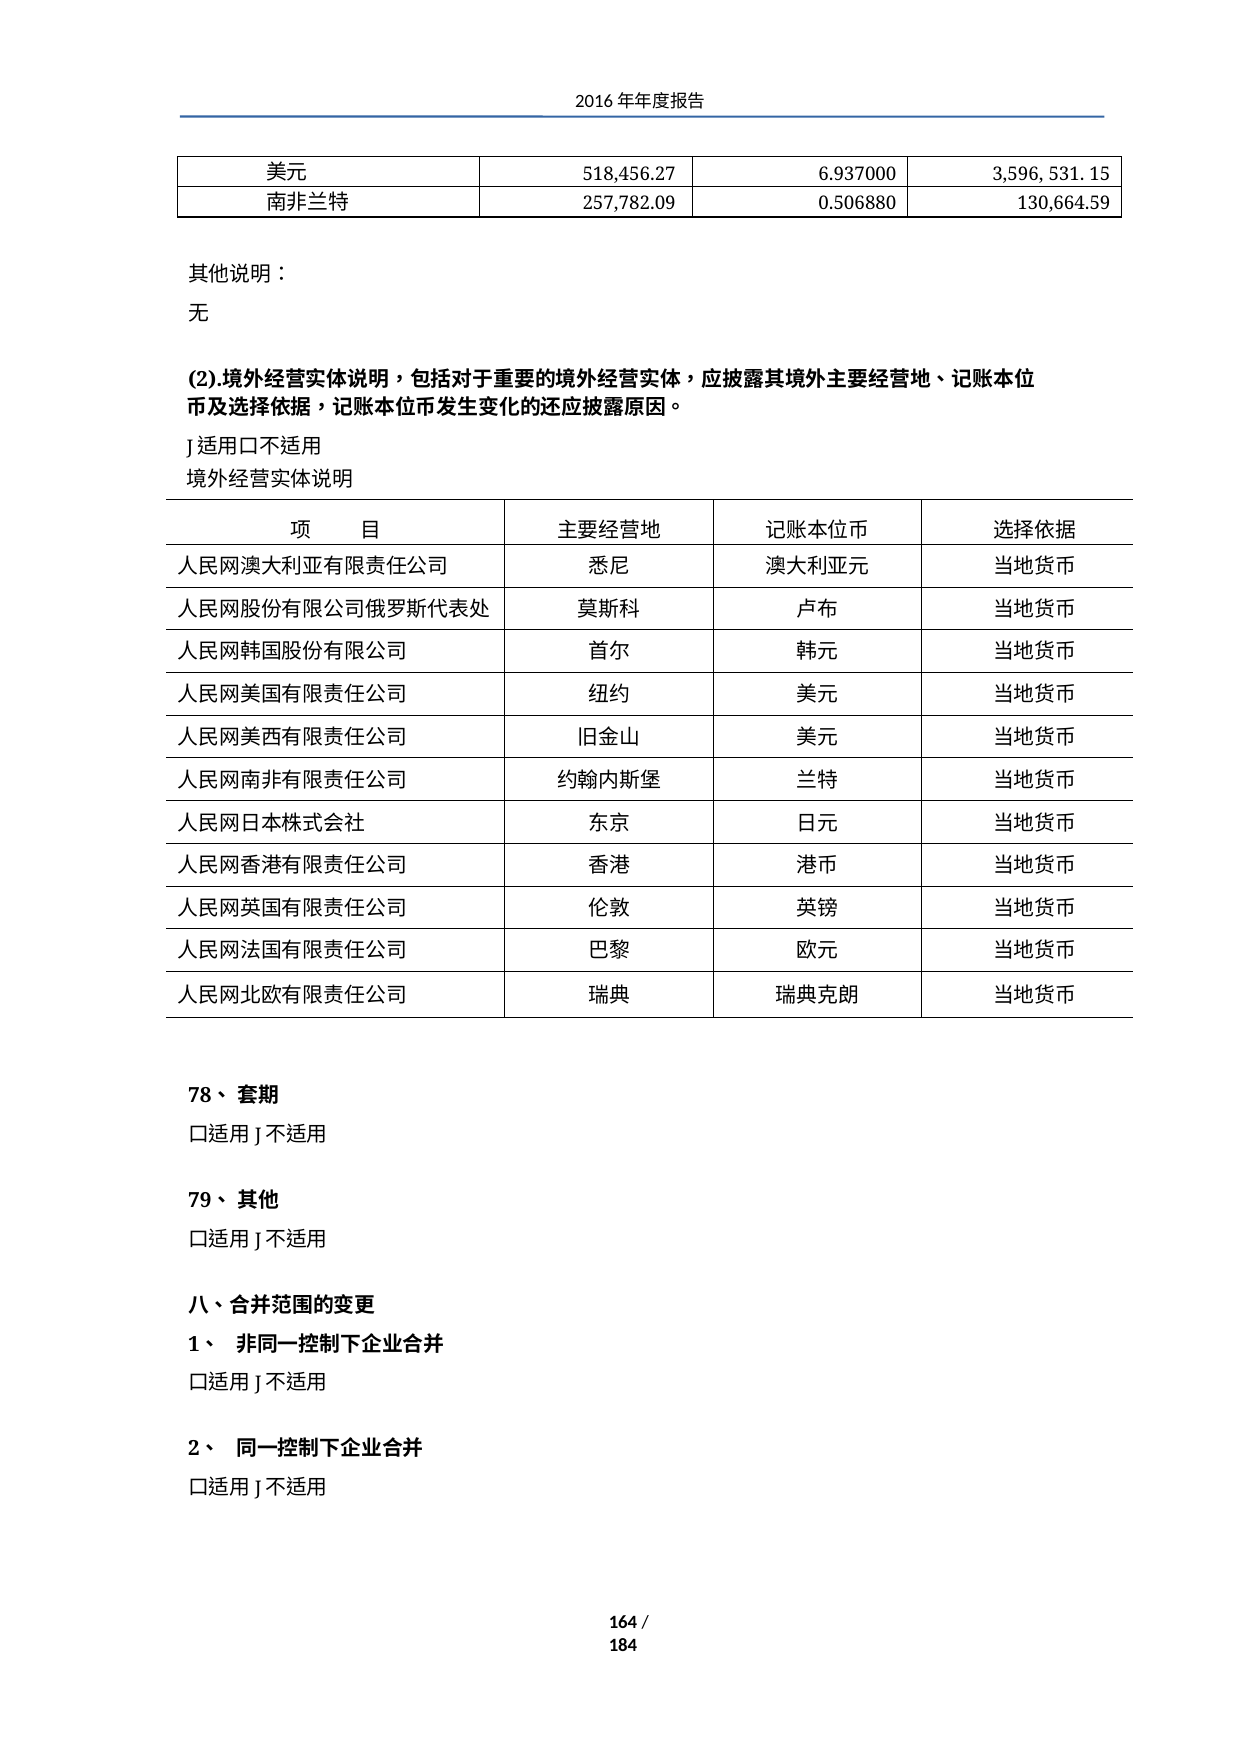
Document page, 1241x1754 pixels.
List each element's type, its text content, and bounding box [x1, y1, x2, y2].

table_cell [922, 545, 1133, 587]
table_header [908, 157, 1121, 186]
text 口适用J不适用 [165, 1472, 1134, 1501]
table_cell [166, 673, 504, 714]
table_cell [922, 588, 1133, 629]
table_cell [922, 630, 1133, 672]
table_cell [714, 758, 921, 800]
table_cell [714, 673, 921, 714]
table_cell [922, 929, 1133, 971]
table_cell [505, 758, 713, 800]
text 其他说明： [165, 259, 1134, 288]
text 无 [165, 298, 1134, 326]
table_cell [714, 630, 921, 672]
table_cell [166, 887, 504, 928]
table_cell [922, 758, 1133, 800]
text 1、 非同一控制下企业合并 [165, 1329, 1134, 1357]
text 2、 同一控制下企业合并 [165, 1433, 1134, 1462]
text (2).境外经营实体说明，包括对于重要的境外经营实体，应披露其境外主要经营地、记账本位 [165, 364, 1134, 392]
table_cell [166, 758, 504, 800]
text 八、合并范围的变更 [165, 1290, 1134, 1318]
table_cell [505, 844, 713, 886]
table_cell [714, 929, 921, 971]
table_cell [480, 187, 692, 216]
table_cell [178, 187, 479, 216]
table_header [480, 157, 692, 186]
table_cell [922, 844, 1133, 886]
text 口适用J不适用 [165, 1224, 1134, 1252]
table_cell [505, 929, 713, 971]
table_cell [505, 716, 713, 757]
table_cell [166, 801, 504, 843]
text J适用口不适用 [186, 431, 1134, 460]
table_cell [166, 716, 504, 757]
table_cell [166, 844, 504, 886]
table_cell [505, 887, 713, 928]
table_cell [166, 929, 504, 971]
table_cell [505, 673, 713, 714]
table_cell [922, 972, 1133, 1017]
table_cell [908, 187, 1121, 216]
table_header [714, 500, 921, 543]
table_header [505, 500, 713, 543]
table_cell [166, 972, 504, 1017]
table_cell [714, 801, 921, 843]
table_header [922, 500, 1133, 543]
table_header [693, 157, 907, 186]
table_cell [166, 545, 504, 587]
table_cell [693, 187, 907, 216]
text 境外经营实体说明 [186, 464, 1134, 492]
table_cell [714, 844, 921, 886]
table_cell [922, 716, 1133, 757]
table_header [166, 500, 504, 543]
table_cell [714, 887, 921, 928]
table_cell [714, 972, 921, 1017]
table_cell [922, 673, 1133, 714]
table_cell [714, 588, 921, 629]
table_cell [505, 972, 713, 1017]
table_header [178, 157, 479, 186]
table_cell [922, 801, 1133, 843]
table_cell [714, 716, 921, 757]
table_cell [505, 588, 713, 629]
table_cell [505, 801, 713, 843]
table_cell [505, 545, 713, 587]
text 口适用J不适用 [165, 1367, 1134, 1396]
text 78、 套期 [165, 1080, 1134, 1109]
text 币及选择依据，记账本位币发生变化的还应披露原因。 [186, 392, 1134, 421]
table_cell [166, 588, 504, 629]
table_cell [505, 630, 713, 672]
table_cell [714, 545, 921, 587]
text 口适用J不适用 [165, 1119, 1134, 1147]
text 79、 其他 [165, 1185, 1134, 1213]
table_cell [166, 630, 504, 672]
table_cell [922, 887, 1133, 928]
